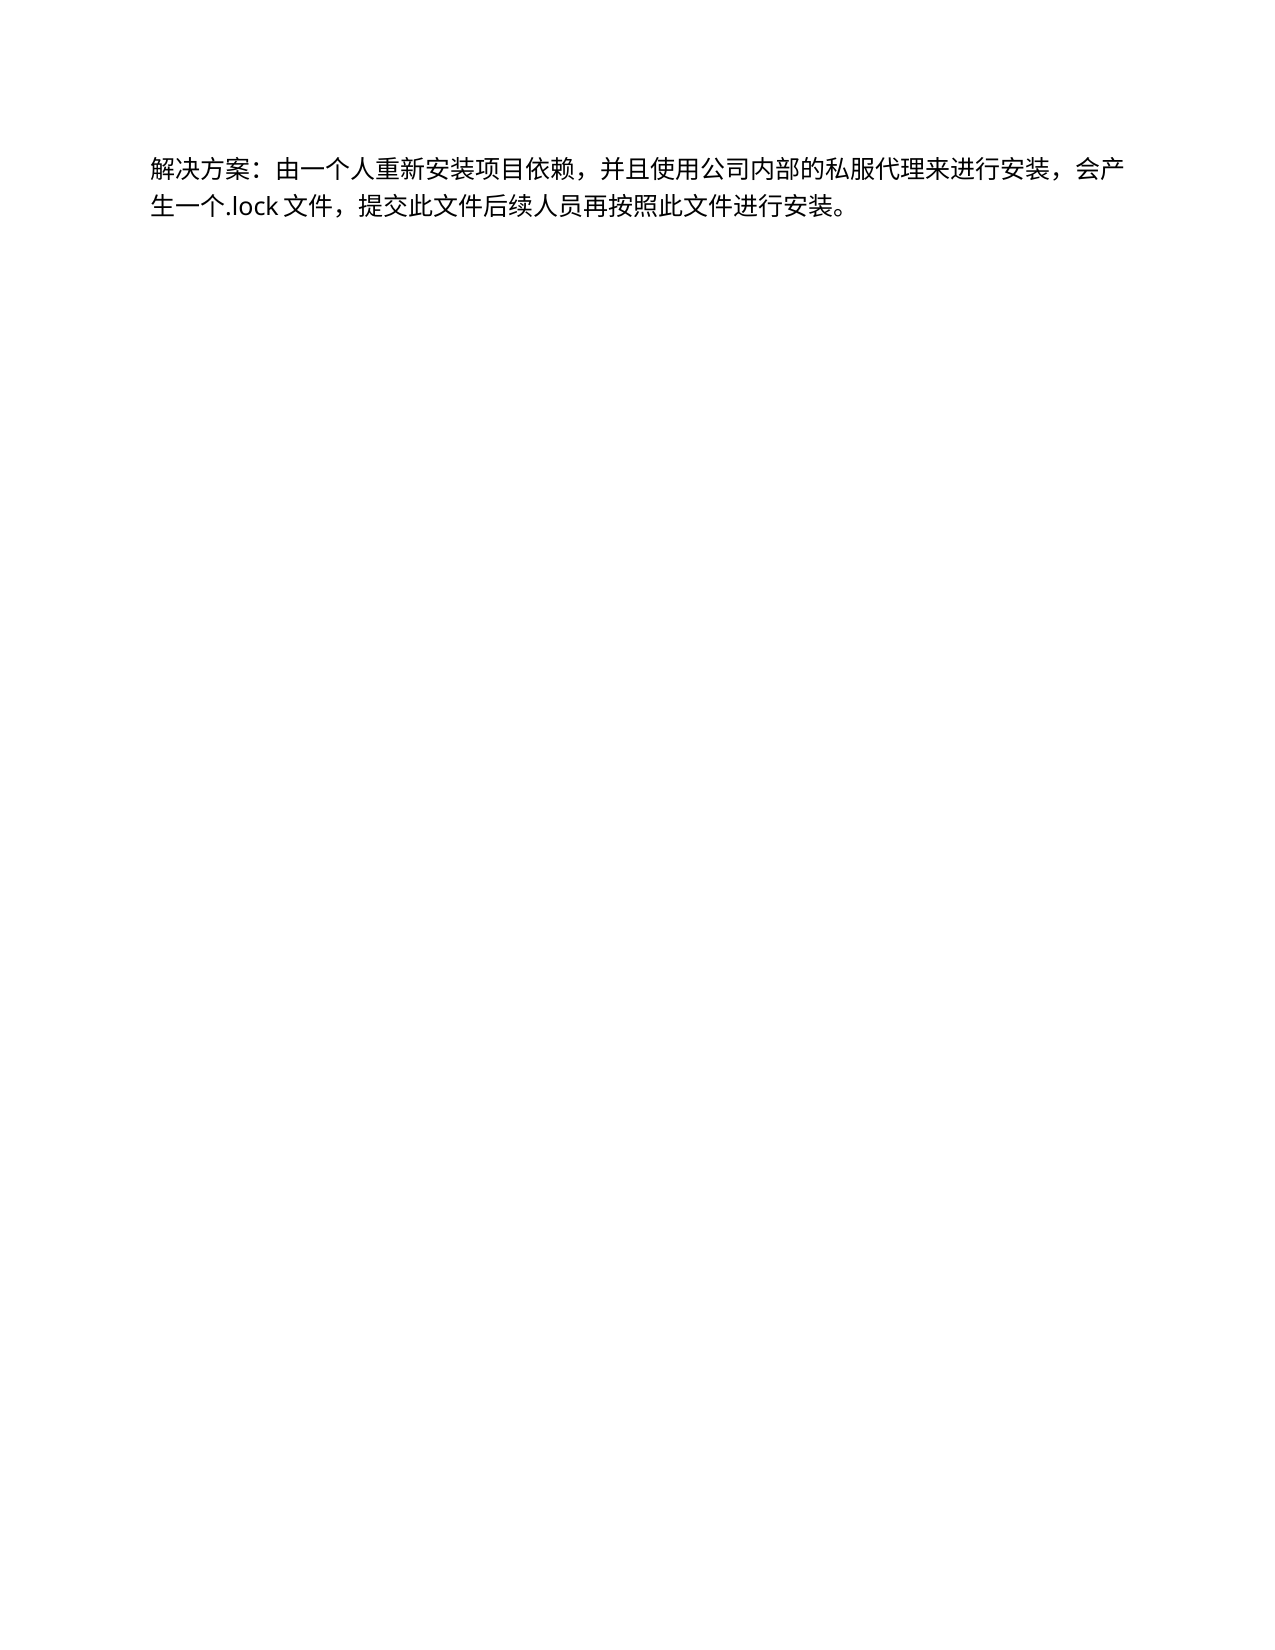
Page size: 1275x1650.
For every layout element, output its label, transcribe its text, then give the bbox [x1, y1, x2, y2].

text 解决方案：由一个人重新安装项目依赖，并且使用公司内部的私服代理来进行安装，会产生一个.lock文件，提交此文件后续人员再按照此文件进行安装。 [150, 150, 1125, 222]
